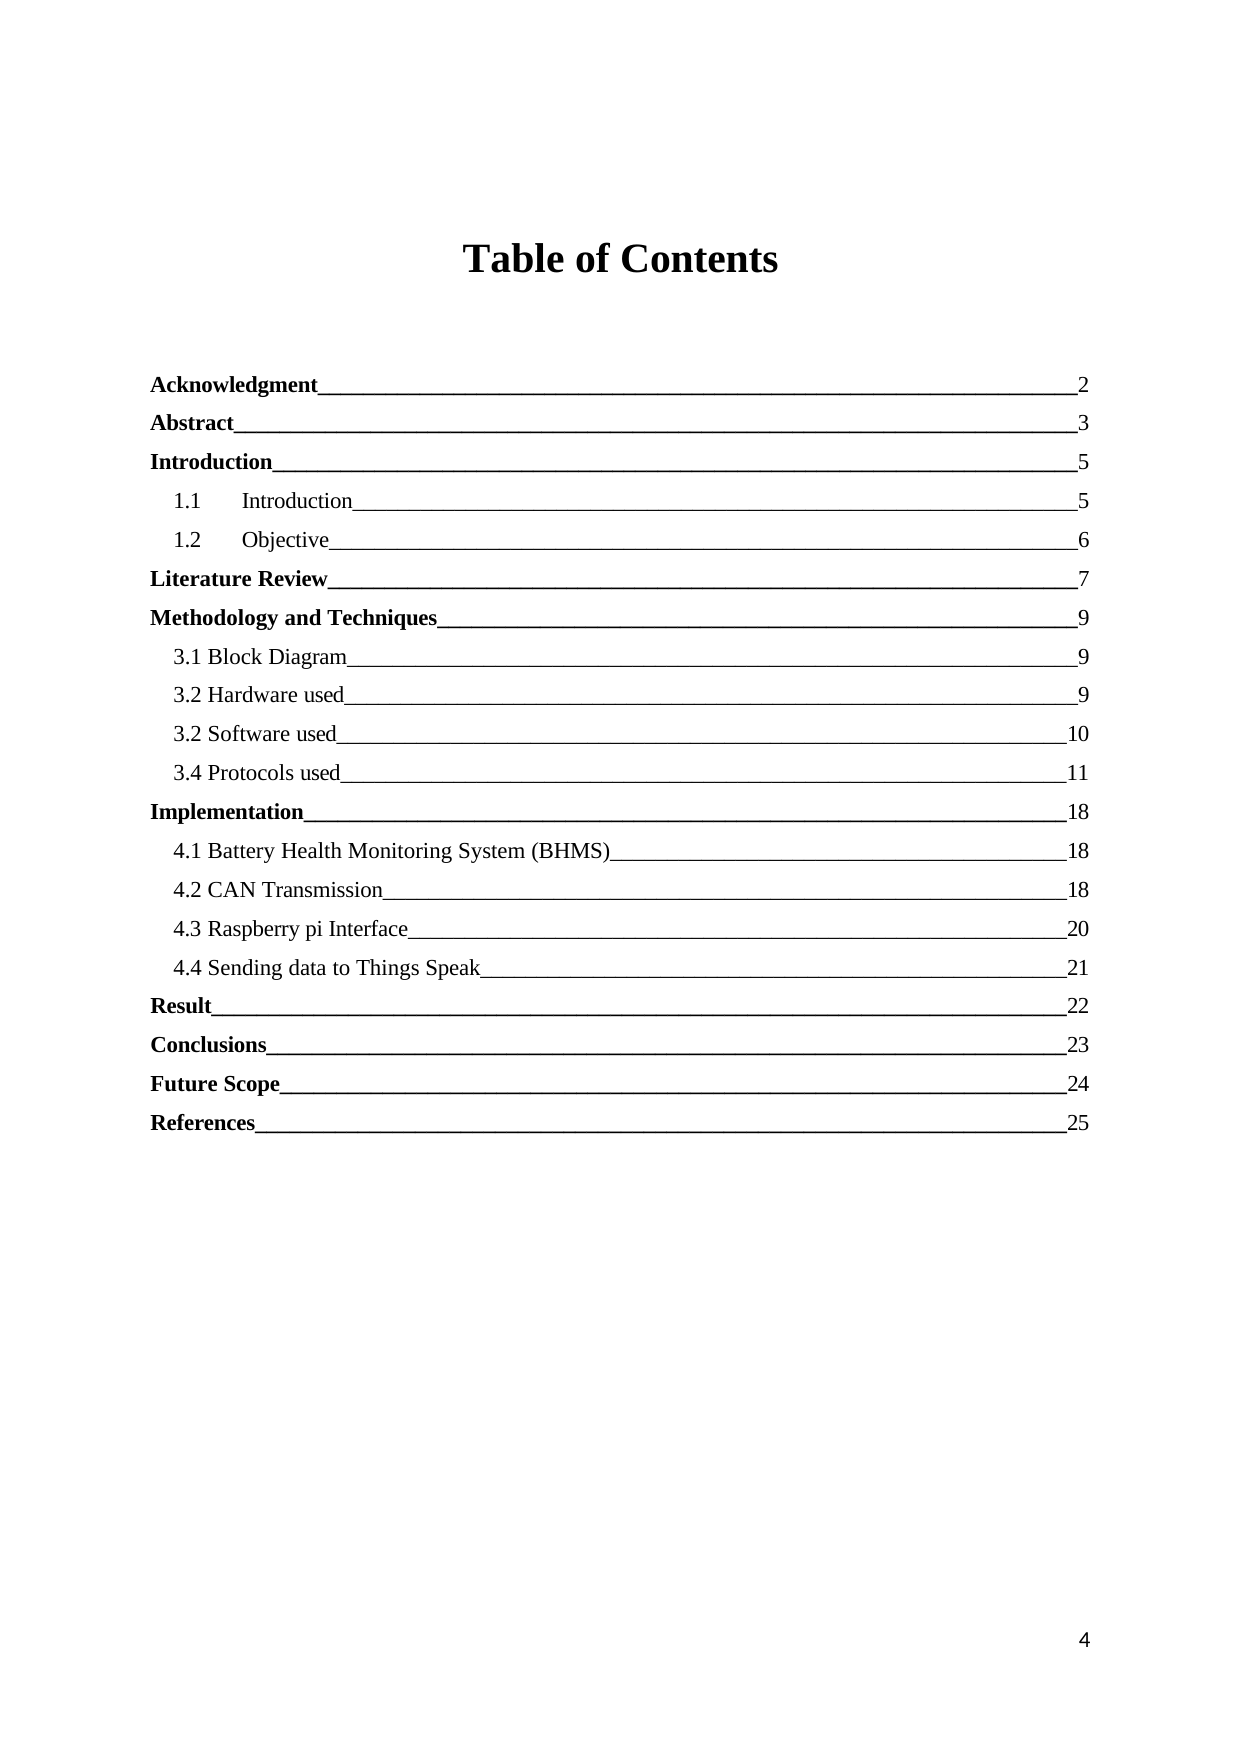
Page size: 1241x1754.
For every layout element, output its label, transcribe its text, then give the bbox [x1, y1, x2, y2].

subtitle Table of Contents [61, 234, 1180, 282]
